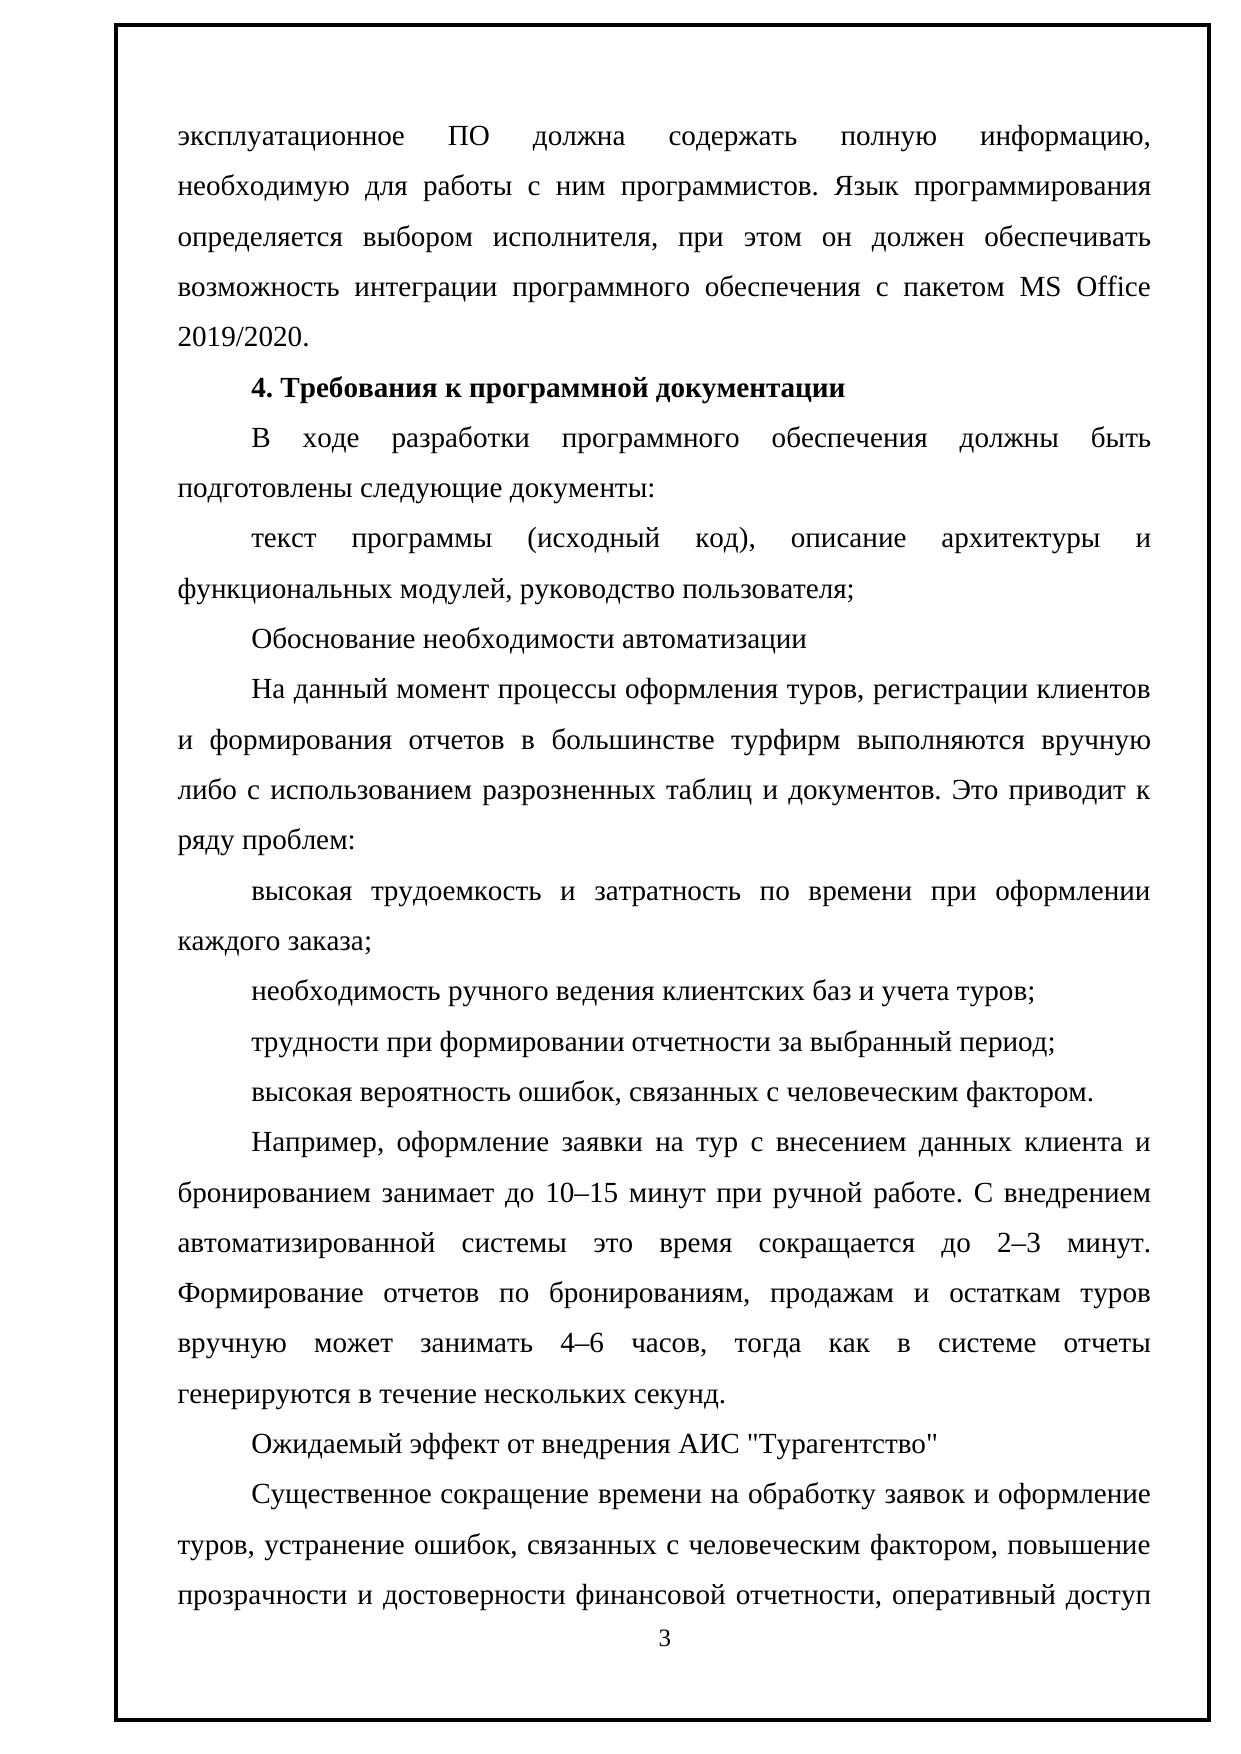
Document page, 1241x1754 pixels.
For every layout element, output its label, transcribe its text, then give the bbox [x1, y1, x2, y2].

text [177, 118, 1152, 353]
text высокая вероятность ошибок, связанных с человеческим фактором. [177, 1074, 1152, 1108]
text На данный момент процессы оформления туров, регистрации клиентов и формирования отчетов в большинстве турфирм выполняются вручную либо с использованием разрозненных таблиц и документов. Это приводит к ряду проблем: [177, 672, 1152, 856]
text высокая трудоемкость и затратность по времени при оформлении каждого заказа; [177, 873, 1152, 957]
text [177, 1477, 1152, 1611]
text трудности при формировании отчетности за выбранный период; [177, 1024, 1152, 1057]
text Ожидаемый эффект от внедрения АИС "Турагентство" [177, 1426, 1152, 1460]
text В ходе разработки программного обеспечения должны быть подготовлены следующие документы: [177, 420, 1152, 504]
text Обоснование необходимости автоматизации [177, 621, 1152, 655]
text 4. Требования к программной документации [177, 370, 1152, 403]
text необходимость ручного ведения клиентских баз и учета туров; [177, 973, 1152, 1007]
text текст программы (исходный код), описание архитектуры и функциональных модулей, руководство пользователя; [177, 521, 1152, 604]
text Например, оформление заявки на тур с внесением данных клиента и бронированием занимает до 10–15 минут при ручной работе. С внедрением автоматизированной системы это время сокращается до 2–3 минут. Формирование отчетов по бронированиям, продажам и остаткам туров вручную может занимать 4–6 часов, тогда как в системе отчеты генерируются в течение нескольких секунд. [177, 1124, 1152, 1409]
